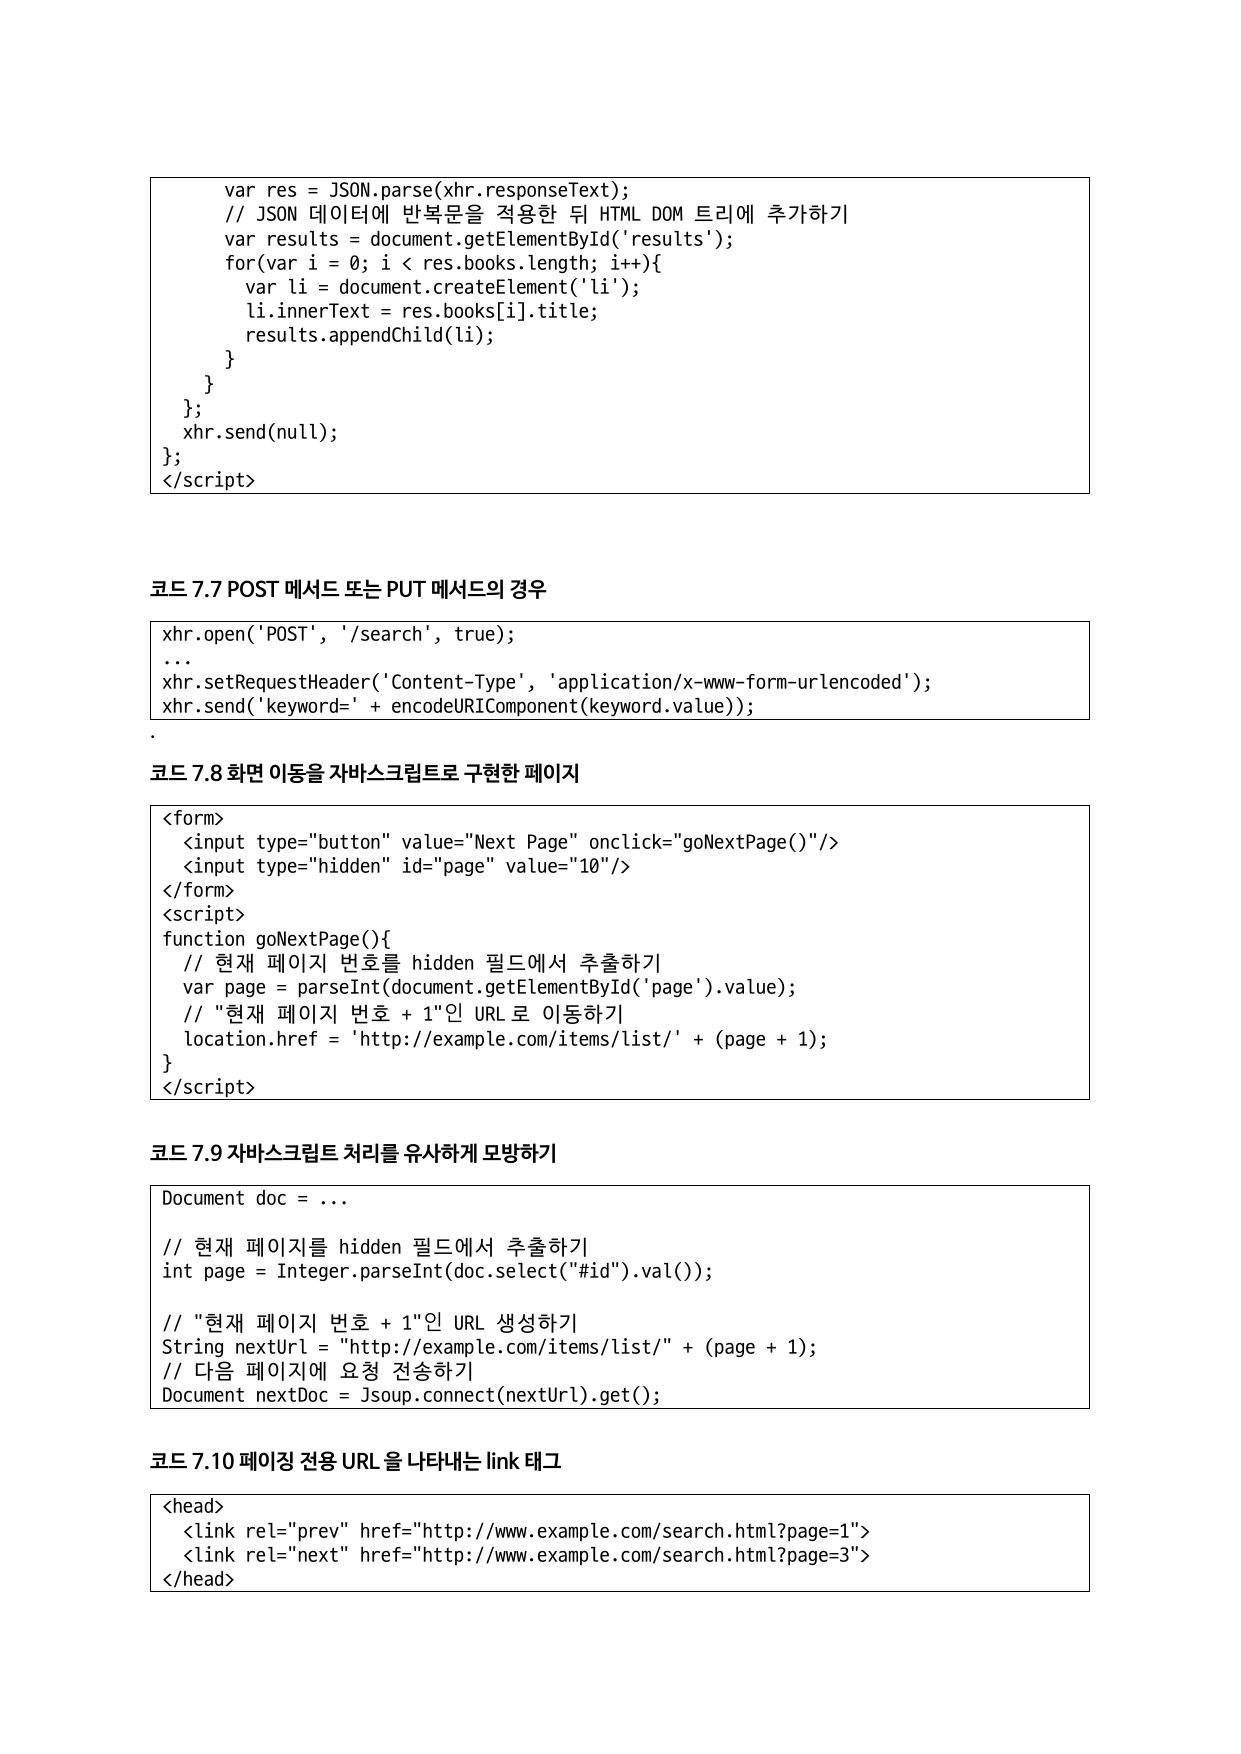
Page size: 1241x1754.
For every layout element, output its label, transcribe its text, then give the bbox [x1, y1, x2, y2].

text 코드 7.7 POST 메서드 또는 PUT 메서드의 경우 [150, 578, 1090, 602]
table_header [151, 178, 1089, 492]
table_header Document doc = ... // 현재 페이지를 hidden 필드에서 추출하기 int page = Integer.parseInt(doc.select("#id").val()); // "현재 페이지 번호 + 1"인 URL 생성하기 String nextUrl = "http://example.com/items/list/" + (page + 1); // 다음 페이지에 요청 전송하기 Document nextDoc = Jsoup.connect(nextUrl).get(); [151, 1186, 1089, 1407]
table_header <head> <link rel="prev" href="http://www.example.com/search.html?page=1"> <link rel="next" href="http://www.example.com/search.html?page=3"> </head> [151, 1495, 1089, 1591]
text 코드 7.10 페이징 전용 URL을 나타내는 link 태그 [150, 1451, 1090, 1475]
text . [150, 720, 1090, 744]
text 코드 7.9 자바스크립트 처리를 유사하게 모방하기 [150, 1143, 1090, 1167]
table_header xhr.open('POST', '/search', true); ... xhr.setRequestHeader('Content-Type', 'application/x-www-form-urlencoded'); xhr.send('keyword=' + encodeURIComponent(keyword.value)); [151, 622, 1089, 719]
text 코드 7.8 화면 이동을 자바스크립트로 구현한 페이지 [150, 762, 1090, 786]
table_header <form> <input type="button" value="Next Page" onclick="goNextPage()"/> <input type="hidden" id="page" value="10"/> </form> <script> function goNextPage(){ // 현재 페이지 번호를 hidden 필드에서 추출하기 var page = parseInt(document.getElementById('page').value); // "현재 페이지 번호 + 1"인 URL로 이동하기 location.href = 'http://example.com/items/list/' + (page + 1); } </script> [151, 806, 1089, 1099]
